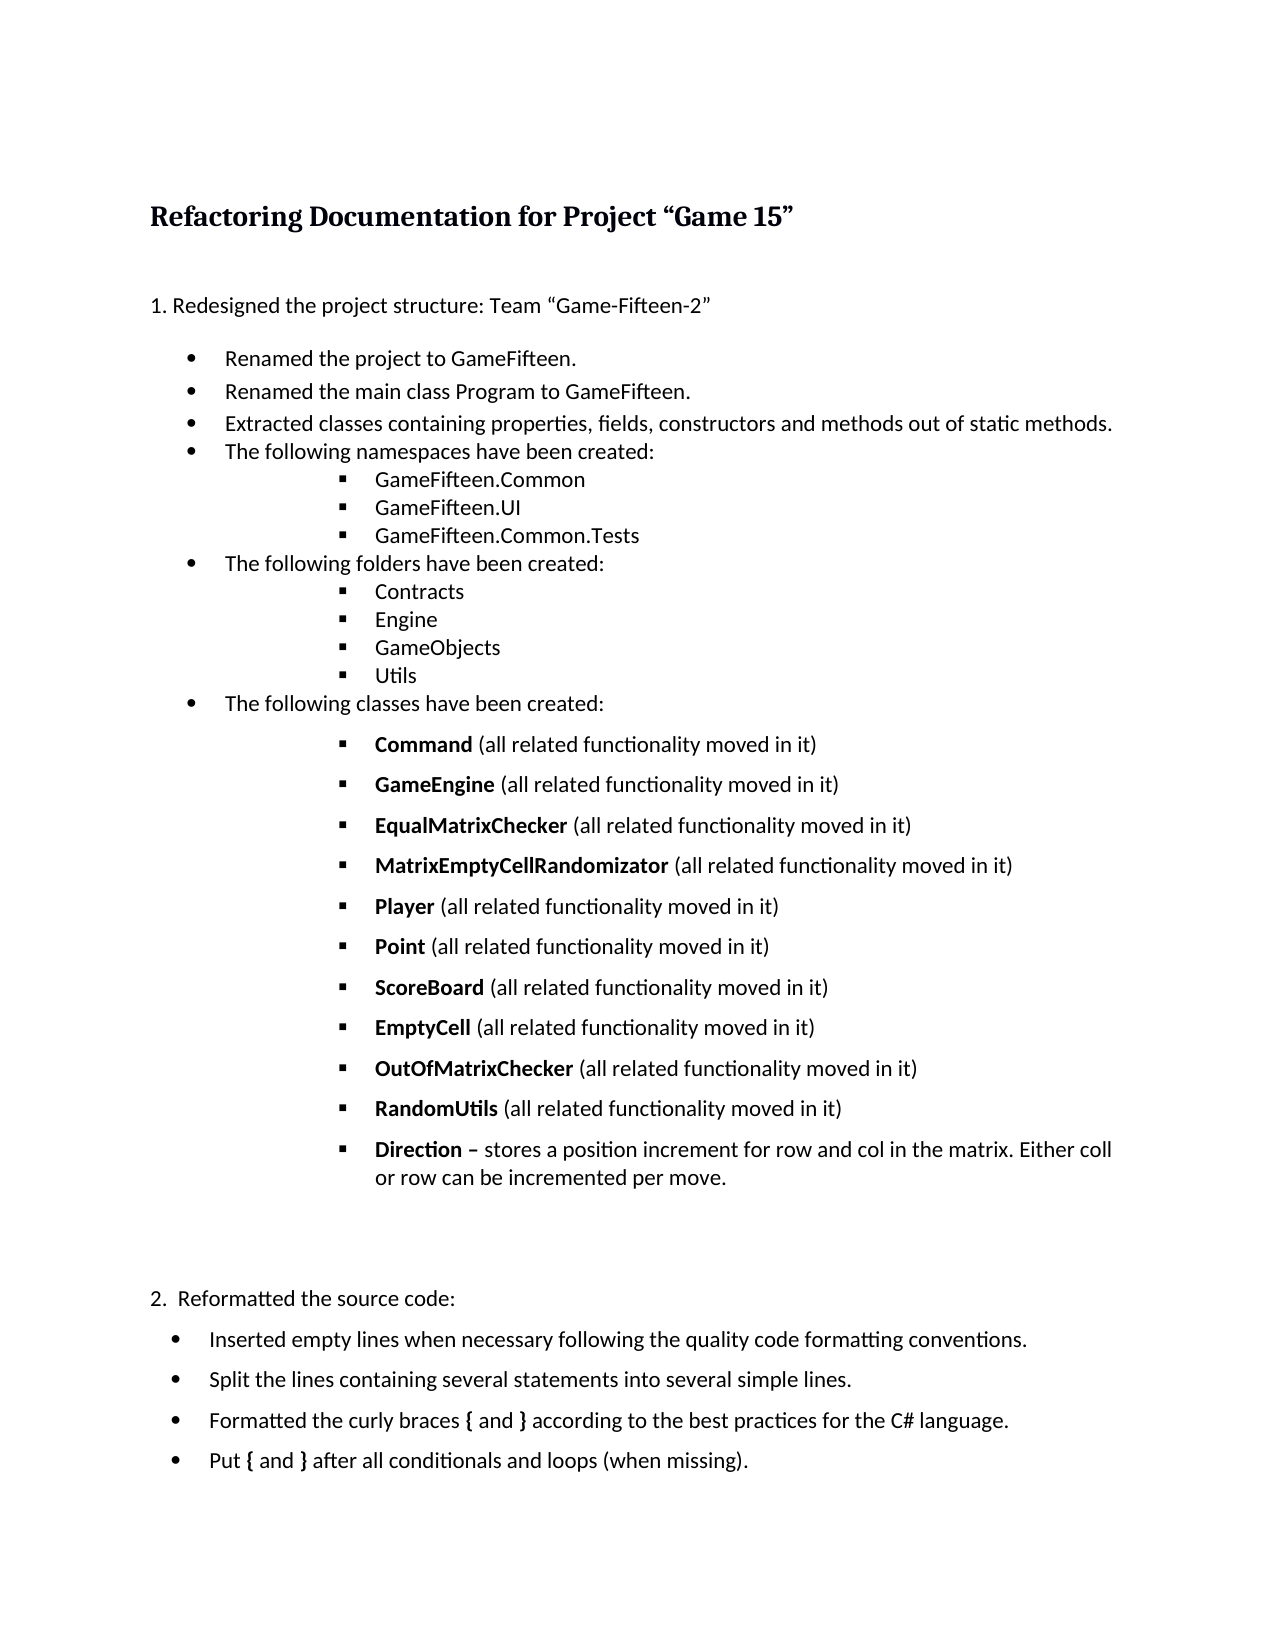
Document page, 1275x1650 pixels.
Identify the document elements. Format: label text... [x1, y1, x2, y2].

list Put { and } after all conditionals and loops (when missing). [172, 1447, 1125, 1474]
text 1. Redesigned the project structure: Team “Game-Fifteen-2” [150, 292, 1125, 319]
list RandomUtils (all related functionality moved in it) [337, 1094, 1125, 1122]
list Extracted classes containing properties, fields, constructors and methods out of static methods. [187, 409, 1125, 437]
list Command (all related functionality moved in it) [337, 730, 1125, 758]
list Renamed the main class Program to GameFifteen. [187, 377, 1125, 405]
list Contracts [337, 577, 1125, 605]
list Inserted empty lines when necessary following the quality code formatting conventions. [172, 1325, 1125, 1353]
subtitle Refactoring Documentation for Project “Game 15” [150, 200, 1125, 233]
list The following namespaces have been created: [187, 437, 1125, 465]
list ScoreBoard (all related functionality moved in it) [337, 973, 1125, 1001]
list Split the lines containing several statements into several simple lines. [172, 1366, 1125, 1393]
list GameFifteen.Common [337, 465, 1125, 493]
list GameFifteen.UI [337, 493, 1125, 521]
list Utils [337, 661, 1125, 689]
text 2. Reformatted the source code: [150, 1284, 1125, 1312]
list Point (all related functionality moved in it) [337, 932, 1125, 960]
list GameEngine (all related functionality moved in it) [337, 770, 1125, 798]
list Engine [337, 605, 1125, 633]
list EqualMatrixChecker (all related functionality moved in it) [337, 811, 1125, 839]
list GameFifteen.Common.Tests [337, 521, 1125, 549]
list Player (all related functionality moved in it) [337, 892, 1125, 920]
list OutOfMatrixChecker (all related functionality moved in it) [337, 1054, 1125, 1082]
list The following classes have been created: [187, 689, 1125, 717]
list Formatted the curly braces { and } according to the best practices for the C# language. [172, 1406, 1125, 1434]
list MatrixEmptyCellRandomizator (all related functionality moved in it) [337, 851, 1125, 879]
list Renamed the project to GameFifteen. [187, 344, 1125, 373]
list EmptyCell (all related functionality moved in it) [337, 1013, 1125, 1041]
list GameObjects [337, 633, 1125, 661]
list The following folders have been created: [187, 549, 1125, 577]
list Direction – stores a position increment for row and col in the matrix. Either coll or row can be incremented per move. [337, 1135, 1125, 1191]
